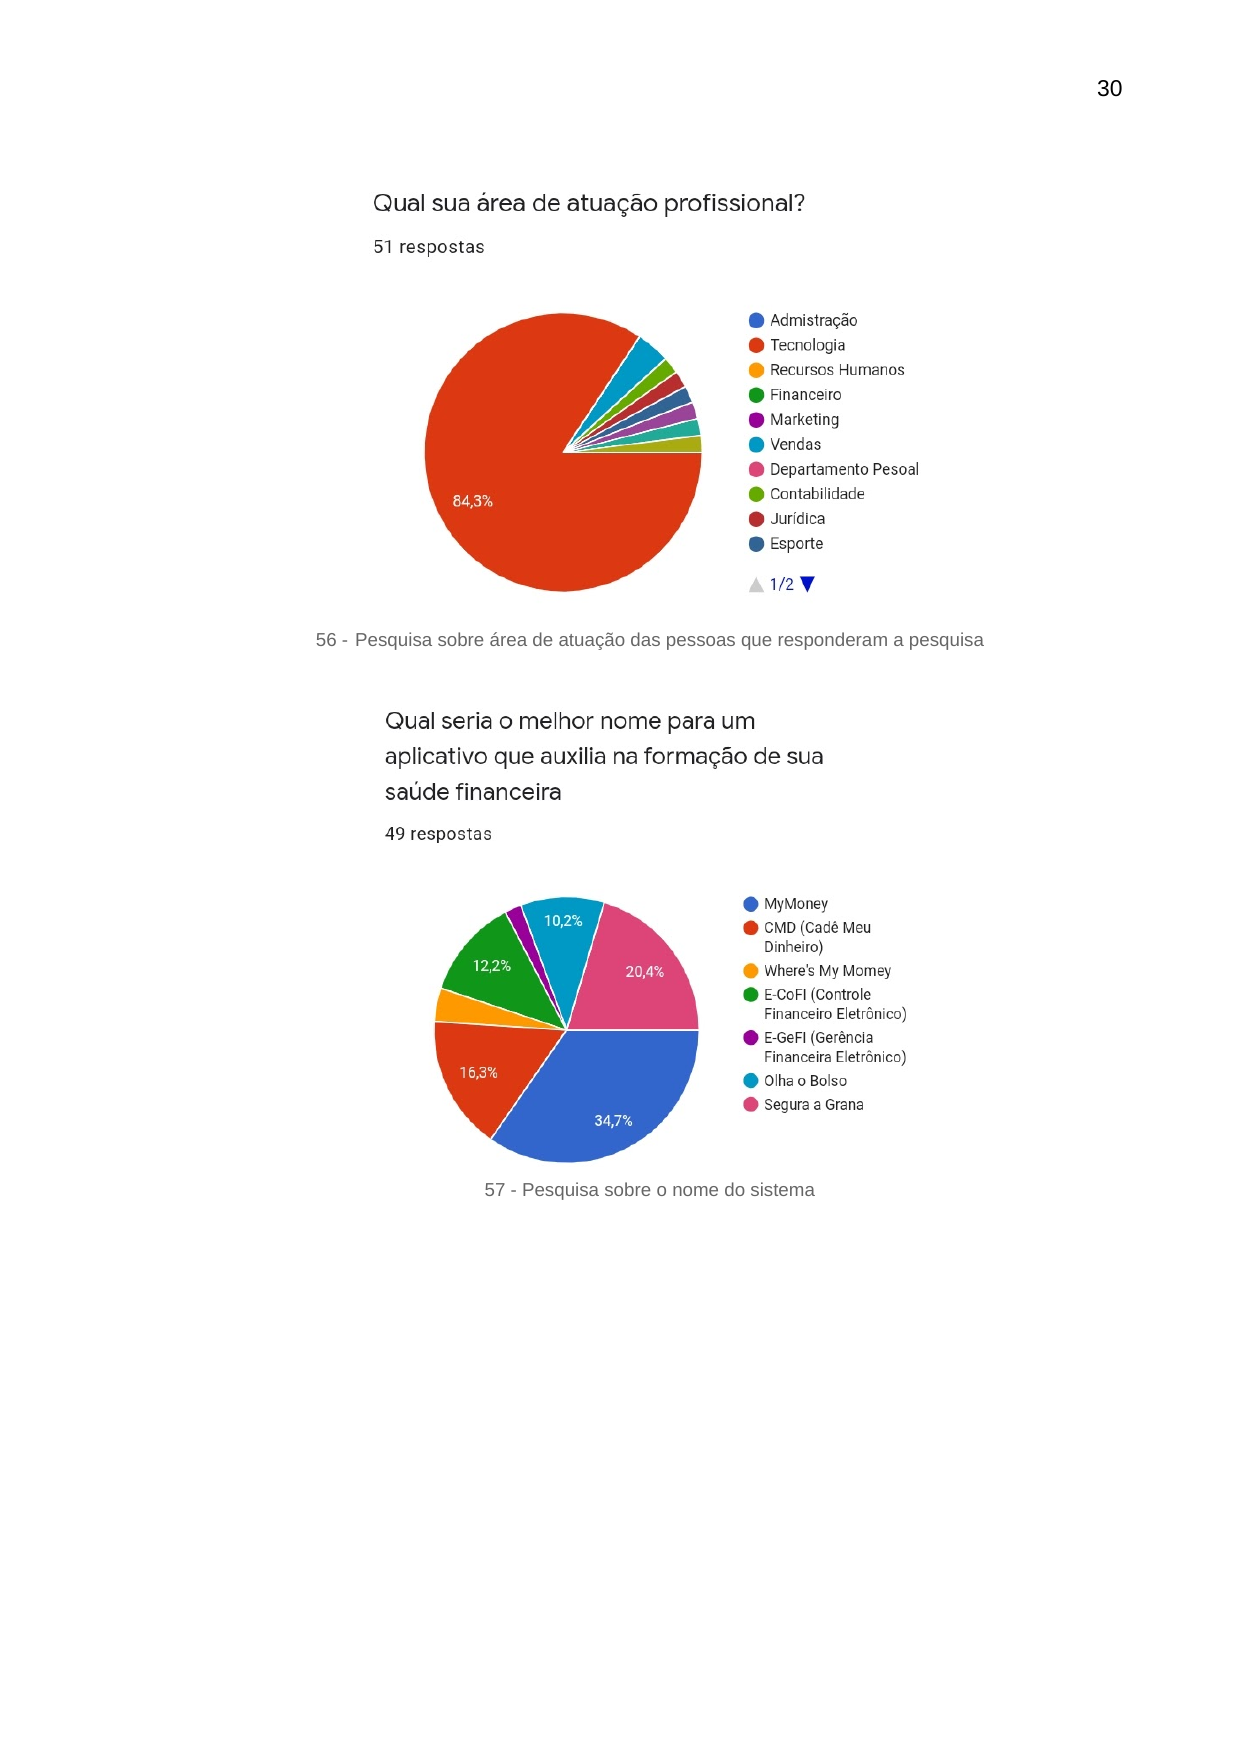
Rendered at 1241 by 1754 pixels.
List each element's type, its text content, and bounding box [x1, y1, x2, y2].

table_cell 57 - Pesquisa sobre o nome do sistema [177, 698, 1122, 1211]
table_header 56 - Pesquisa sobre área de atuação das pessoas que responderam a pesquisa [177, 177, 1122, 697]
picture [368, 187, 932, 616]
picture [383, 707, 916, 1167]
